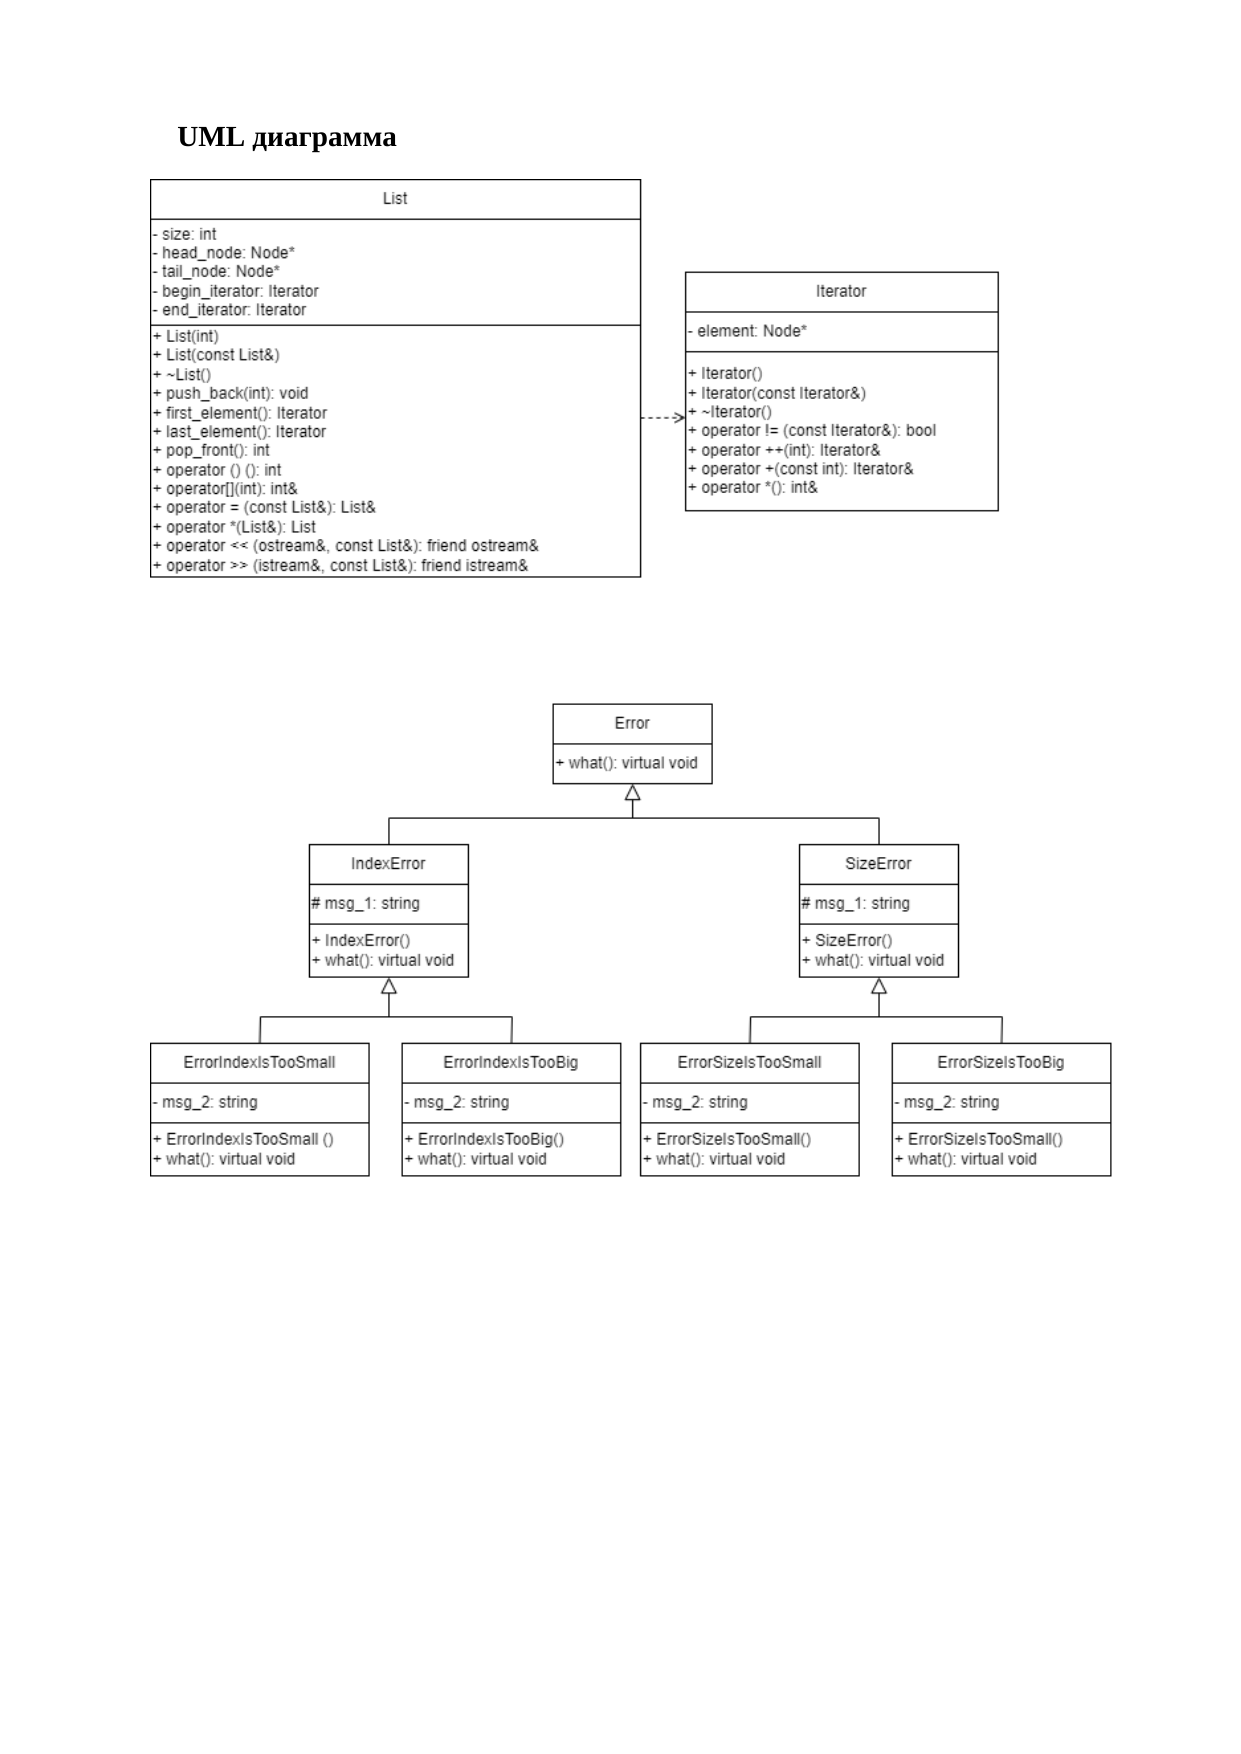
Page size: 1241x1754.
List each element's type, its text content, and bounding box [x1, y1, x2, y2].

picture [150, 179, 1113, 1178]
text UML диаграмма [150, 119, 1114, 153]
